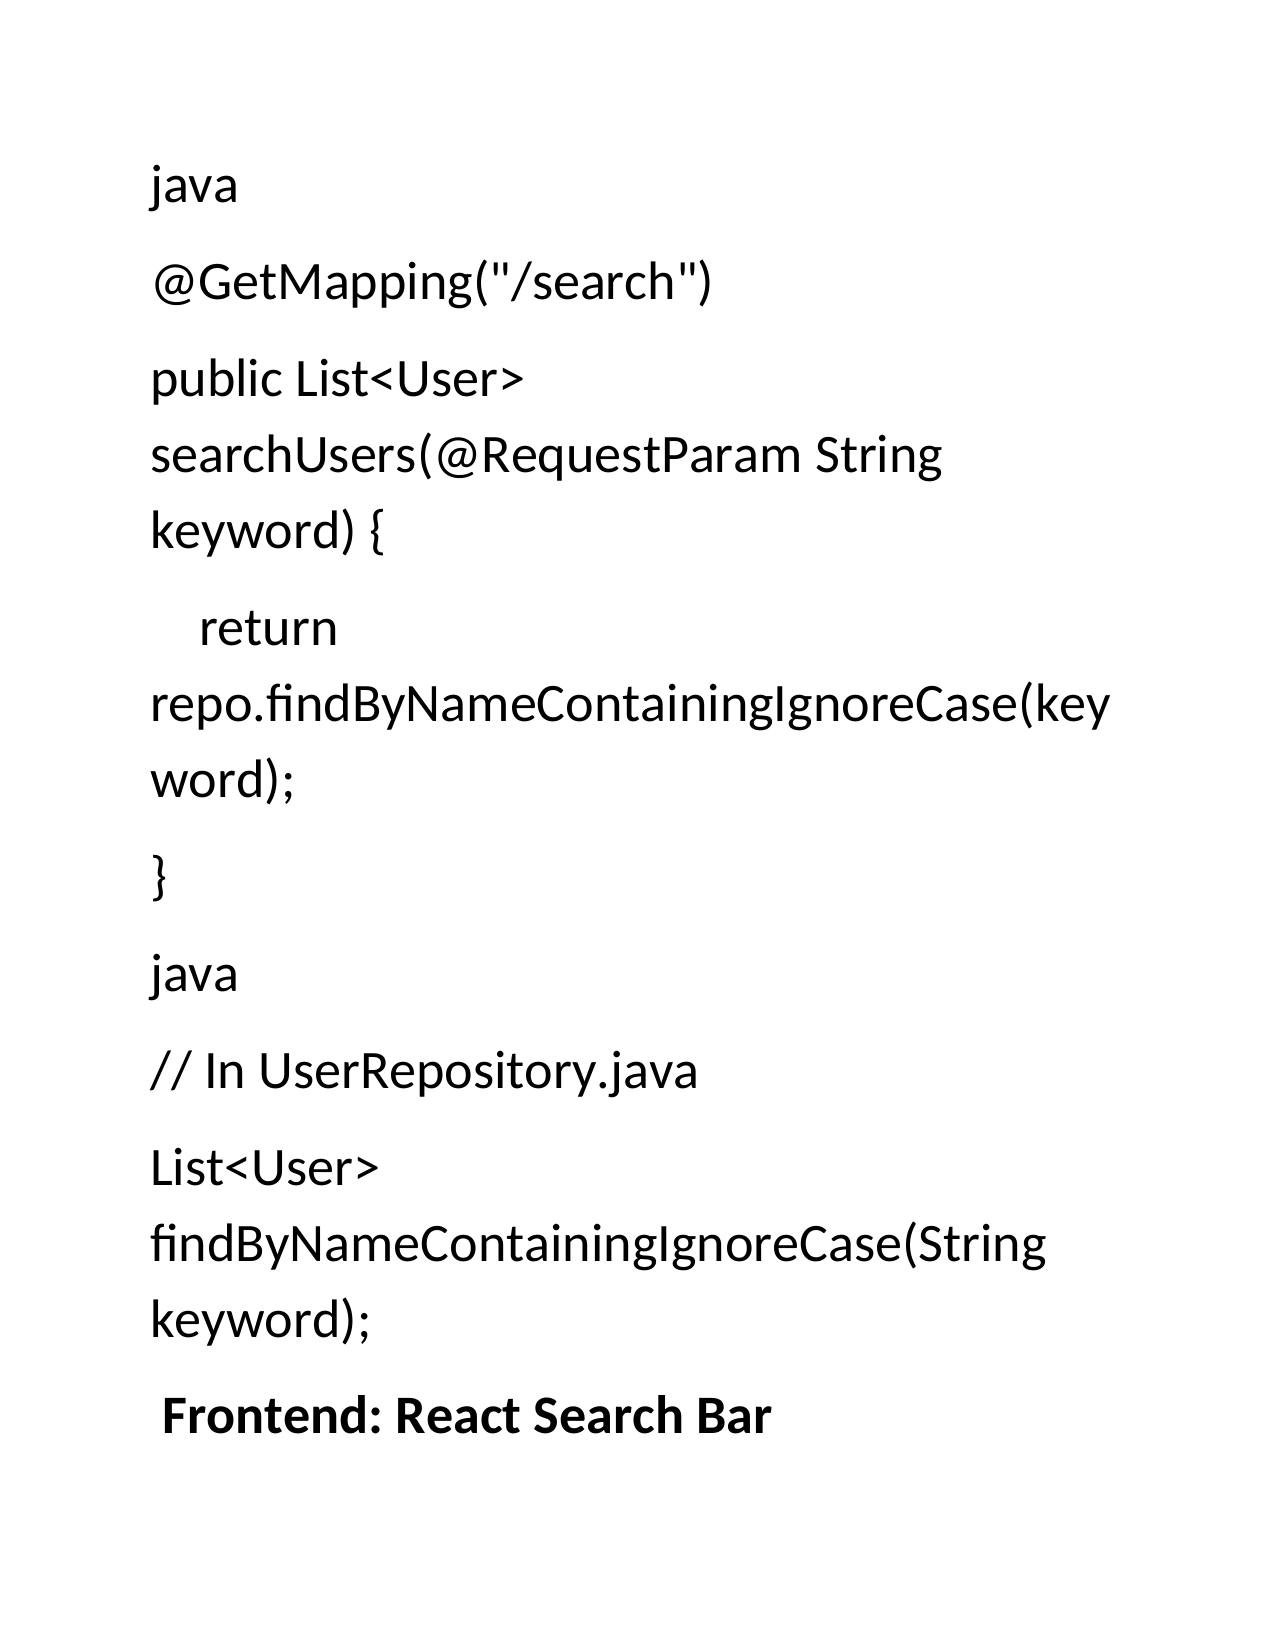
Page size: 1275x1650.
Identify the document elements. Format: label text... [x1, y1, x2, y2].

text // In UserRepository.java [150, 1035, 1125, 1102]
text } [150, 842, 1125, 908]
text Frontend: React Search Bar [150, 1381, 1125, 1447]
text return repo.findByNameContainingIgnoreCase(keyword); [150, 593, 1125, 811]
text java [150, 938, 1125, 1005]
text List<User> findByNameContainingIgnoreCase(String keyword); [150, 1132, 1125, 1351]
text java [150, 150, 1125, 216]
text public List<User> searchUsers(@RequestParam String keyword) { [150, 344, 1125, 562]
text @GetMapping("/search") [150, 247, 1125, 313]
